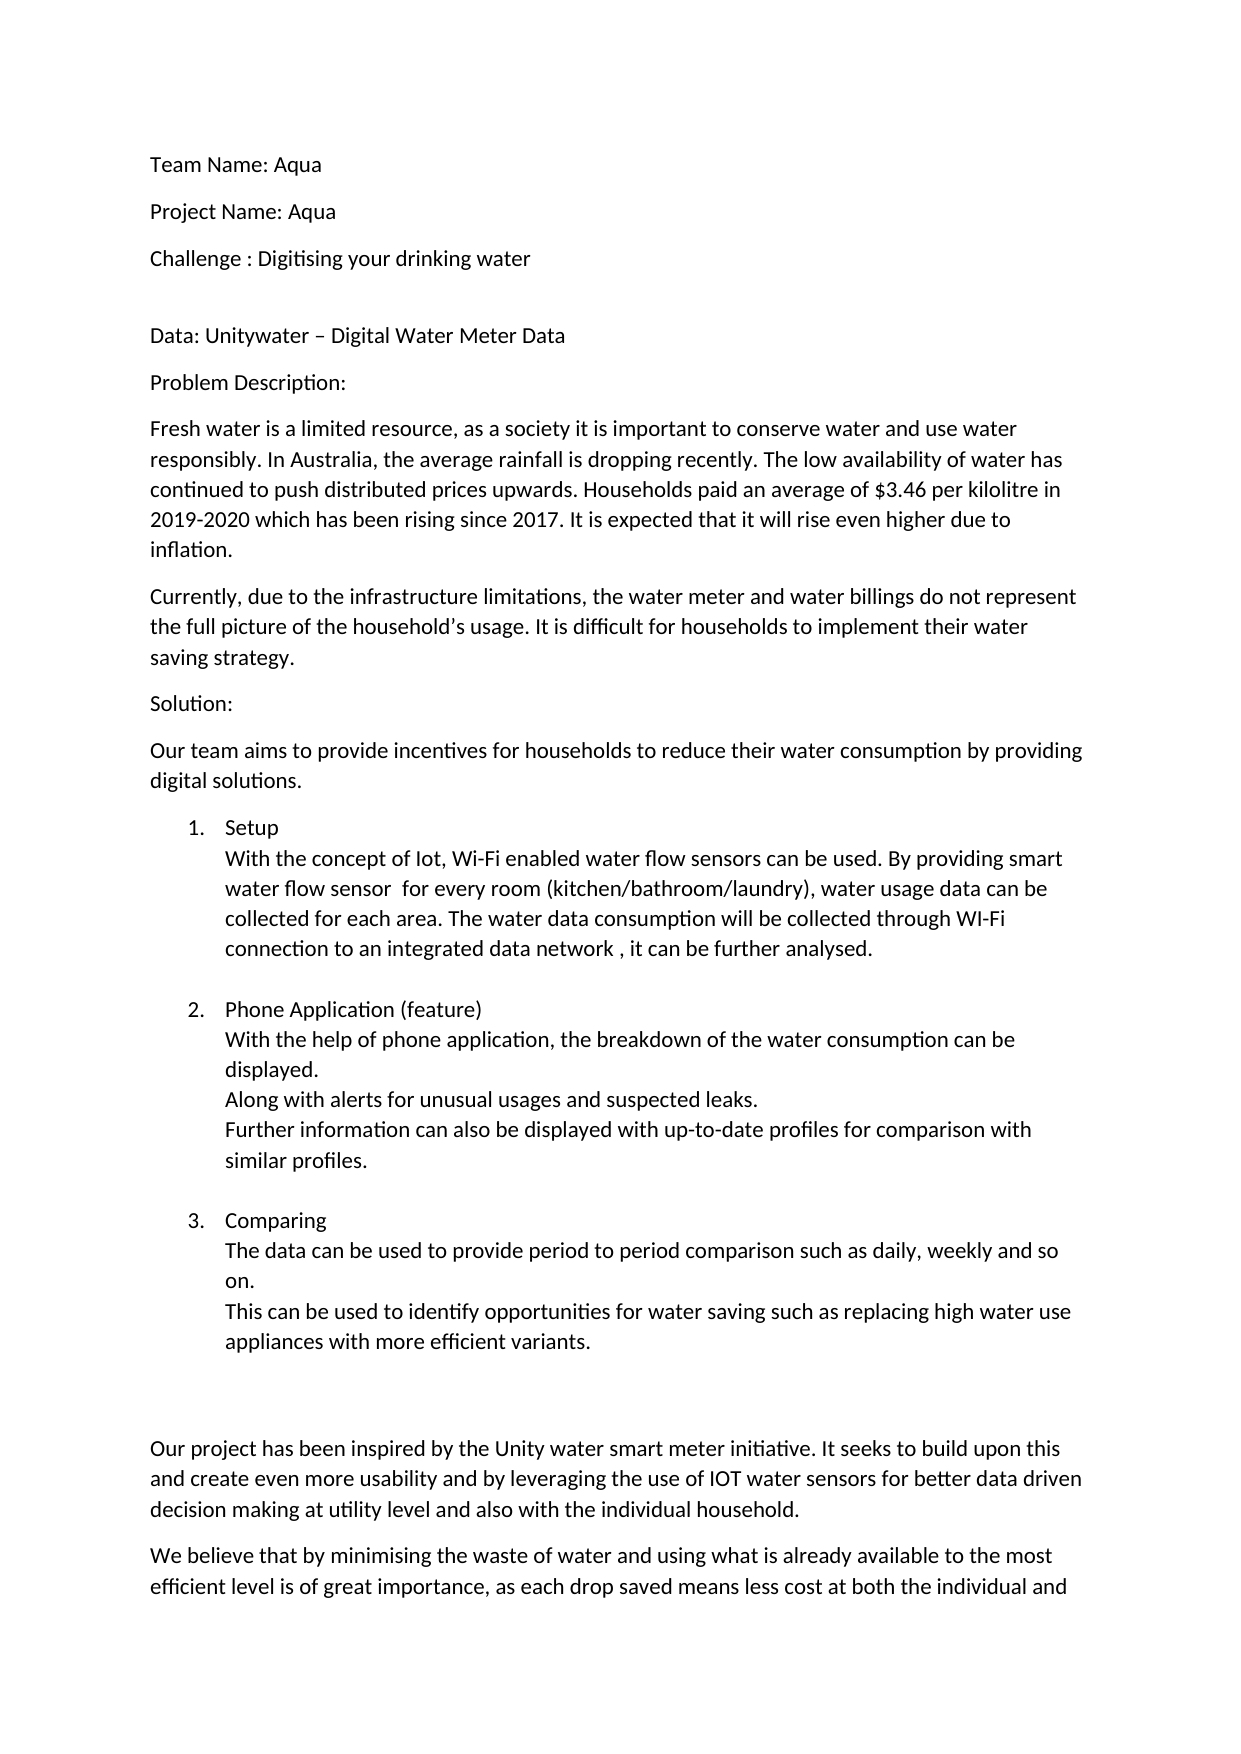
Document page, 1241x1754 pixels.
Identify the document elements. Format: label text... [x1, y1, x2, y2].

text Our team aims to provide incentives for households to reduce their water consumption by providing digital solutions. [150, 736, 1090, 795]
list With the concept of Iot, Wi-Fi enabled water flow sensors can be used. By providing smart water flow sensor for every room (kitchen/bathroom/laundry), water usage data can be collected for each area. The water data consumption will be collected through WI-Fi connection to an integrated data network , it can be further analysed. [225, 844, 1090, 962]
list Setup [187, 813, 1090, 842]
list This can be used to identify opportunities for water saving such as replacing high water use appliances with more efficient variants. [225, 1297, 1090, 1355]
text Project Name: Aqua [150, 197, 1090, 225]
text Solution: [150, 689, 1090, 718]
text Our project has been inspired by the Unity water smart meter initiative. It seeks to build upon this and create even more usability and by leveraging the use of IOT water sensors for better data driven decision making at utility level and also with the individual household. [150, 1434, 1090, 1523]
text Fresh water is a limited resource, as a society it is important to conserve water and use water responsibly. In Australia, the average rainfall is dropping recently. The low availability of water has continued to push distributed prices upwards. Households paid an average of $3.46 per kilolitre in 2019-2020 which has been rising since 2017. It is expected that it will rise even higher due to inflation. [150, 414, 1090, 563]
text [150, 1542, 1090, 1600]
text Challenge : Digitising your drinking water [150, 244, 1090, 302]
list Along with alerts for unusual usages and suspected leaks. [225, 1085, 1090, 1113]
text Data: Unitywater – Digital Water Meter Data [150, 321, 1090, 349]
list Phone Application (feature) [187, 995, 1090, 1023]
text Team Name: Aqua [150, 150, 1090, 178]
text Problem Description: [150, 368, 1090, 396]
list With the help of phone application, the breakdown of the water consumption can be displayed. [225, 1025, 1090, 1083]
list Comparing [187, 1206, 1090, 1234]
list The data can be used to provide period to period comparison such as daily, weekly and so on. [225, 1236, 1090, 1295]
text Currently, due to the infrastructure limitations, the water meter and water billings do not represent the full picture of the household’s usage. It is difficult for households to implement their water saving strategy. [150, 582, 1090, 671]
list Further information can also be displayed with up-to-date profiles for comparison with similar profiles. [225, 1116, 1090, 1174]
